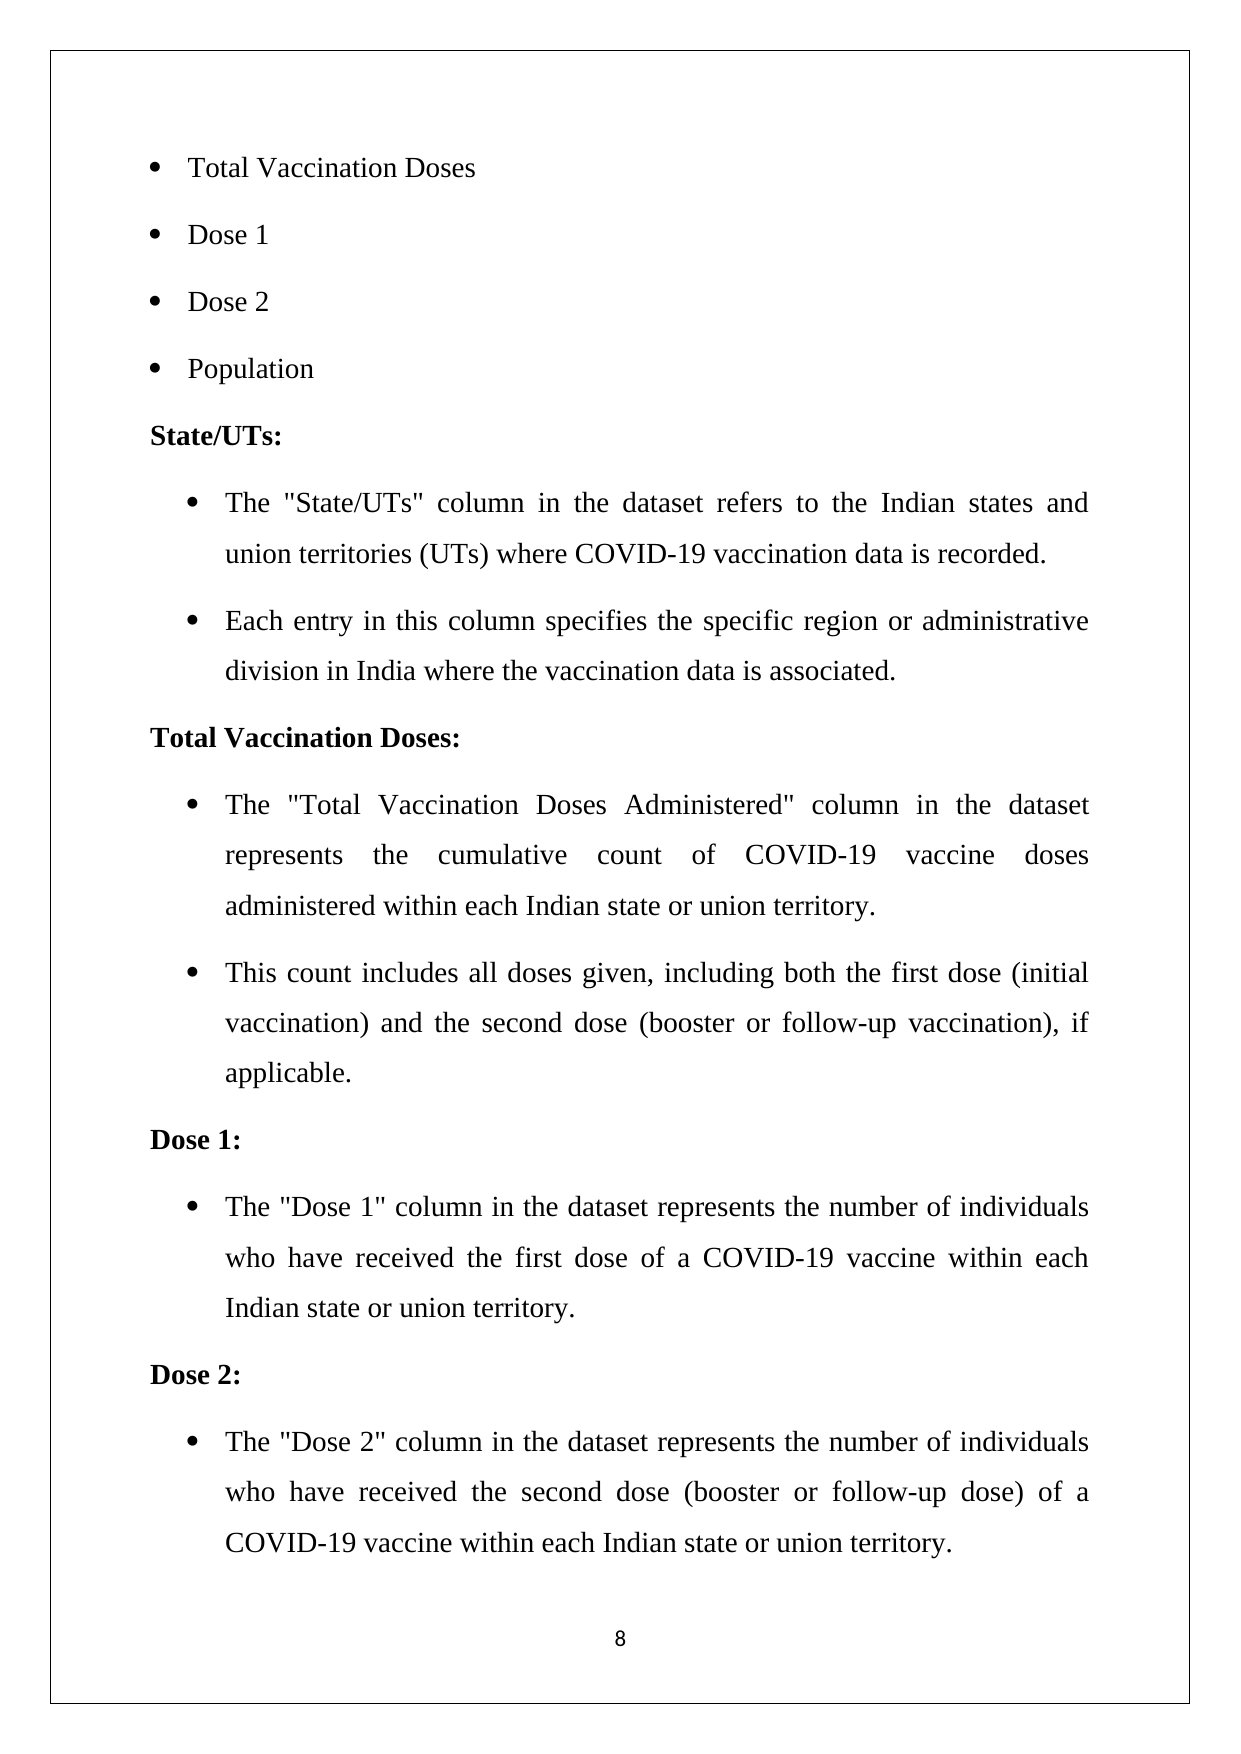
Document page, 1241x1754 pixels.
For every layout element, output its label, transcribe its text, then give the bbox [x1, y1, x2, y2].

list Population [150, 351, 1090, 385]
list The "Total Vaccination Doses Administered" column in the dataset represents the cumulative count of COVID-19 vaccine doses administered within each Indian state or union territory. [187, 787, 1090, 921]
list Dose 2 [150, 284, 1090, 318]
list The "Dose 2" column in the dataset represents the number of individuals who have received the second dose (booster or follow-up dose) of a COVID-19 vaccine within each Indian state or union territory. [187, 1424, 1090, 1558]
list This count includes all doses given, including both the first dose (initial vaccination) and the second dose (booster or follow-up vaccination), if applicable. [187, 955, 1090, 1089]
text State/UTs: [150, 418, 1090, 452]
list Dose 1 [150, 217, 1090, 251]
text Dose 2: [150, 1357, 1090, 1391]
list The "State/UTs" column in the dataset refers to the Indian states and union territories (UTs) where COVID-19 vaccination data is recorded. [187, 485, 1090, 569]
text Total Vaccination Doses: [150, 720, 1090, 754]
list Each entry in this column specifies the specific region or administrative division in India where the vaccination data is associated. [187, 603, 1090, 687]
list The "Dose 1" column in the dataset represents the number of individuals who have received the first dose of a COVID-19 vaccine within each Indian state or union territory. [187, 1189, 1090, 1324]
list Total Vaccination Doses [150, 150, 1090, 184]
text Dose 1: [150, 1122, 1090, 1156]
